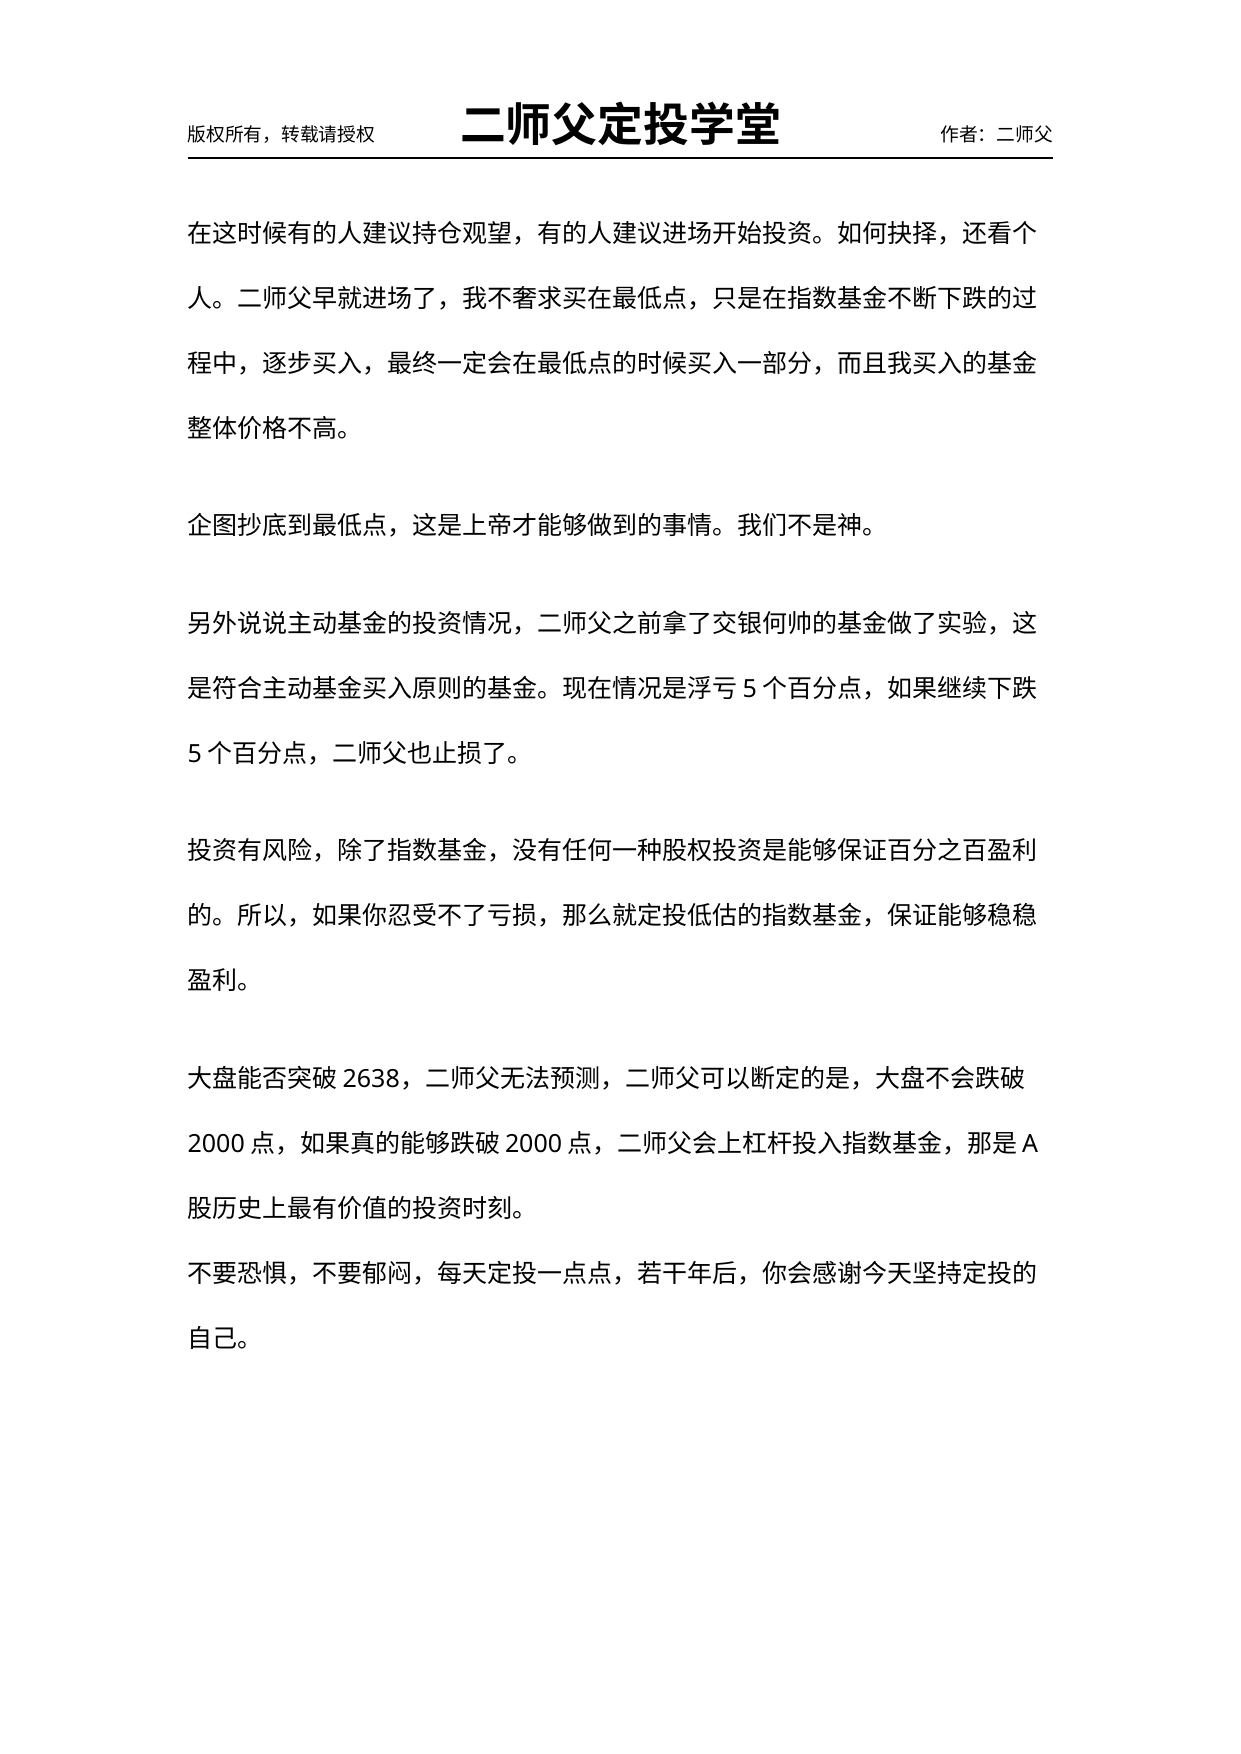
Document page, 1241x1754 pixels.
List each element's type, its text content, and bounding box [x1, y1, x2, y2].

text 另外说说主动基金的投资情况，二师父之前拿了交银何帅的基金做了实验，这是符合主动基金买入原则的基金。现在情况是浮亏5个百分点，如果继续下跌5个百分点，二师父也止损了。 [187, 589, 1053, 784]
text 在这时候有的人建议持仓观望，有的人建议进场开始投资。如何抉择，还看个人。二师父早就进场了，我不奢求买在最低点，只是在指数基金不断下跌的过程中，逐步买入，最终一定会在最低点的时候买入一部分，而且我买入的基金整体价格不高。 [187, 199, 1053, 459]
text 投资有风险，除了指数基金，没有任何一种股权投资是能够保证百分之百盈利的。所以，如果你忍受不了亏损，那么就定投低估的指数基金，保证能够稳稳盈利。 [187, 816, 1053, 1011]
text 不要恐惧，不要郁闷，每天定投一点点，若干年后，你会感谢今天坚持定投的自己。 [187, 1239, 1053, 1369]
text 大盘能否突破2638，二师父无法预测，二师父可以断定的是，大盘不会跌破2000点，如果真的能够跌破2000点，二师父会上杠杆投入指数基金，那是A股历史上最有价值的投资时刻。 [187, 1044, 1053, 1239]
text 企图抄底到最低点，这是上帝才能够做到的事情。我们不是神。 [187, 491, 1053, 556]
